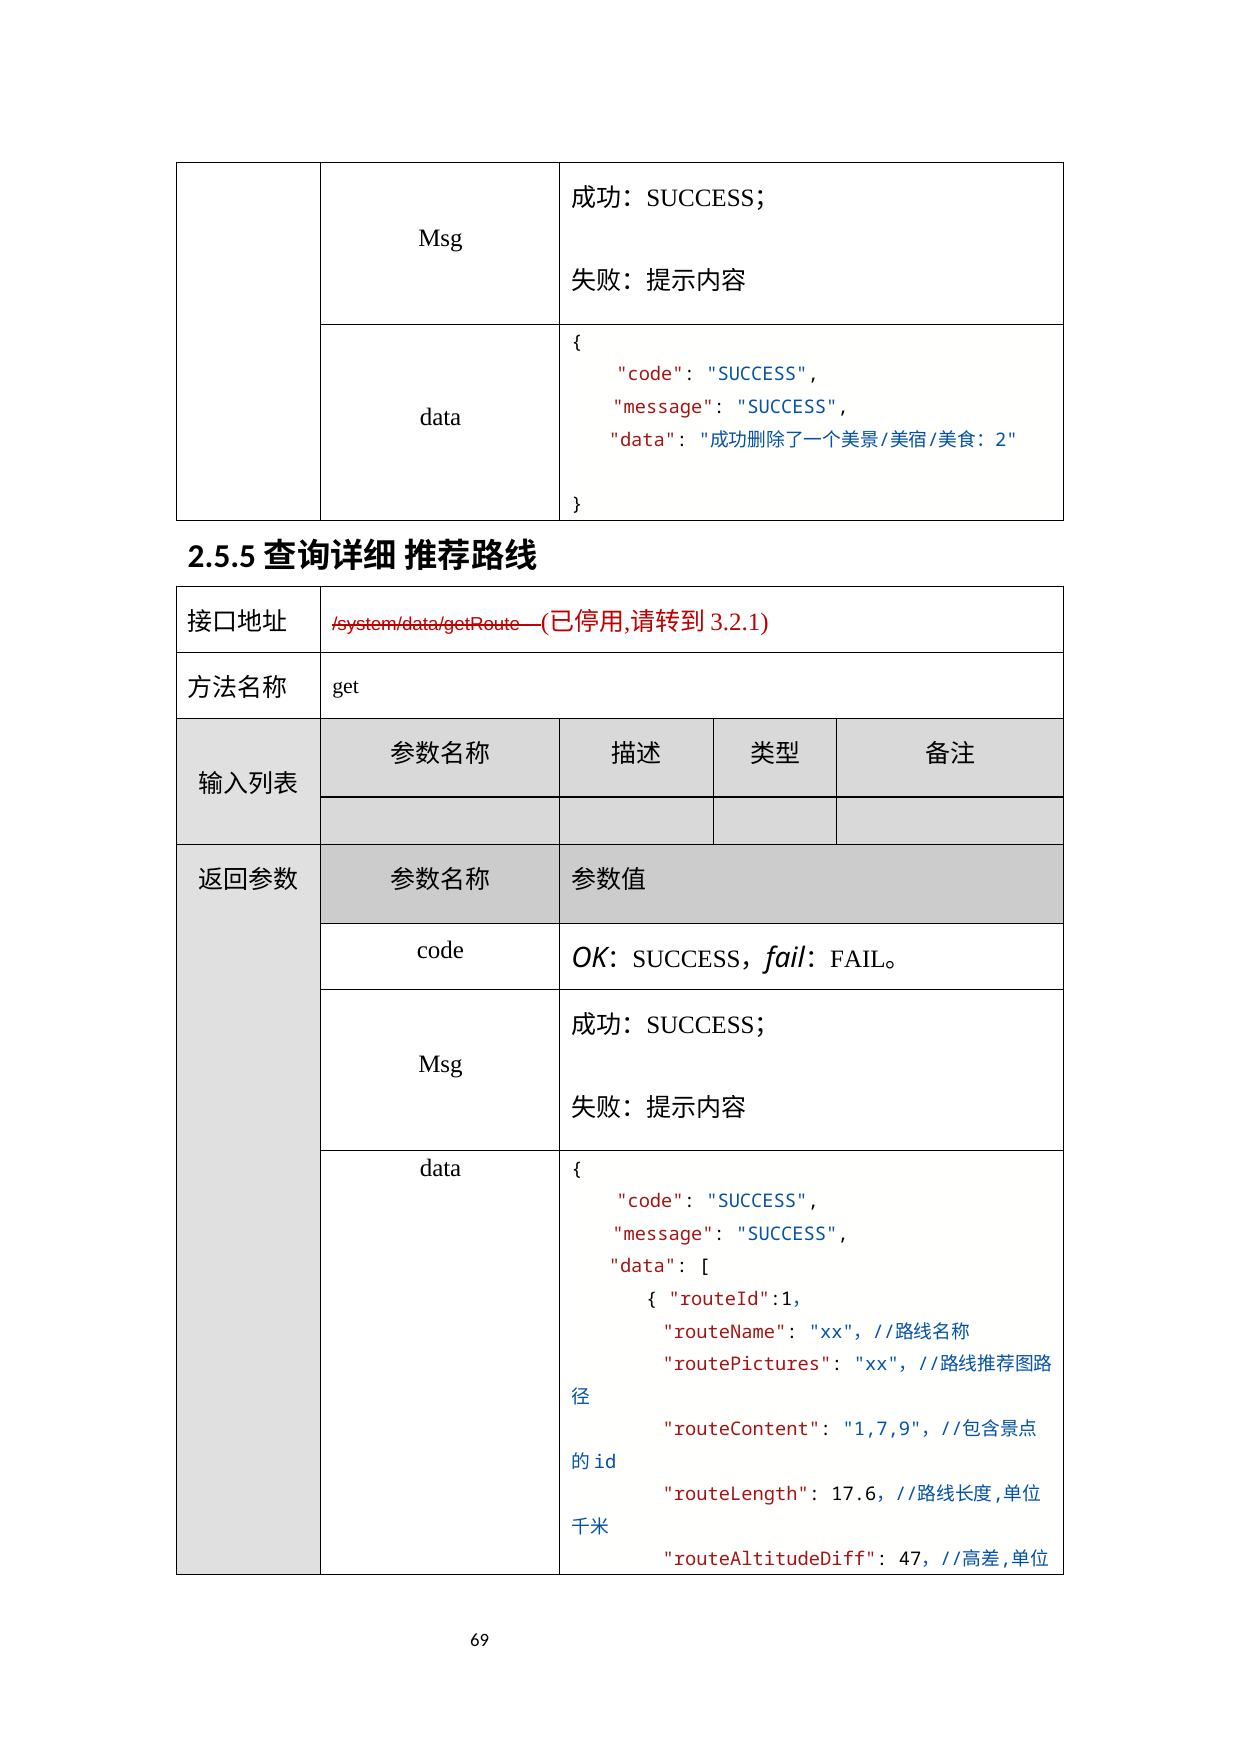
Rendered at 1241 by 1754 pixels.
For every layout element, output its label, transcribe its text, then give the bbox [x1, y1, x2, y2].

table_cell [837, 798, 1063, 844]
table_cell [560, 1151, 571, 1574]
table_cell [560, 798, 713, 844]
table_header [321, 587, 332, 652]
table_cell code [321, 924, 559, 989]
table_cell 方法名称 [177, 653, 320, 718]
table_cell Msg [321, 163, 559, 324]
table_cell 描述 [560, 719, 713, 796]
table_cell [714, 798, 836, 844]
table_cell Msg [321, 990, 559, 1150]
table_cell 参数值 [560, 845, 1063, 923]
table_cell get [321, 653, 1063, 718]
table_cell 类型 [714, 719, 836, 796]
table_cell 返回参数 [177, 845, 320, 1574]
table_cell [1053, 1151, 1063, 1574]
table_cell 成功：SUCCESS； 失败：提示内容 [560, 163, 1063, 324]
table_cell 输入列表 [177, 719, 320, 844]
table_cell data [321, 325, 559, 520]
table_cell 成功：SUCCESS； 失败：提示内容 [560, 990, 1063, 1150]
table_cell 参数名称 [321, 719, 559, 796]
table_header 接口地址 [177, 587, 320, 652]
text 2.5.5 查询详细 推荐路线 [187, 521, 1053, 586]
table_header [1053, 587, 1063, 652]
table_cell [321, 798, 559, 844]
table_cell data [321, 1151, 559, 1574]
table_cell 备注 [837, 719, 1063, 796]
table_cell 参数名称 [321, 845, 559, 923]
